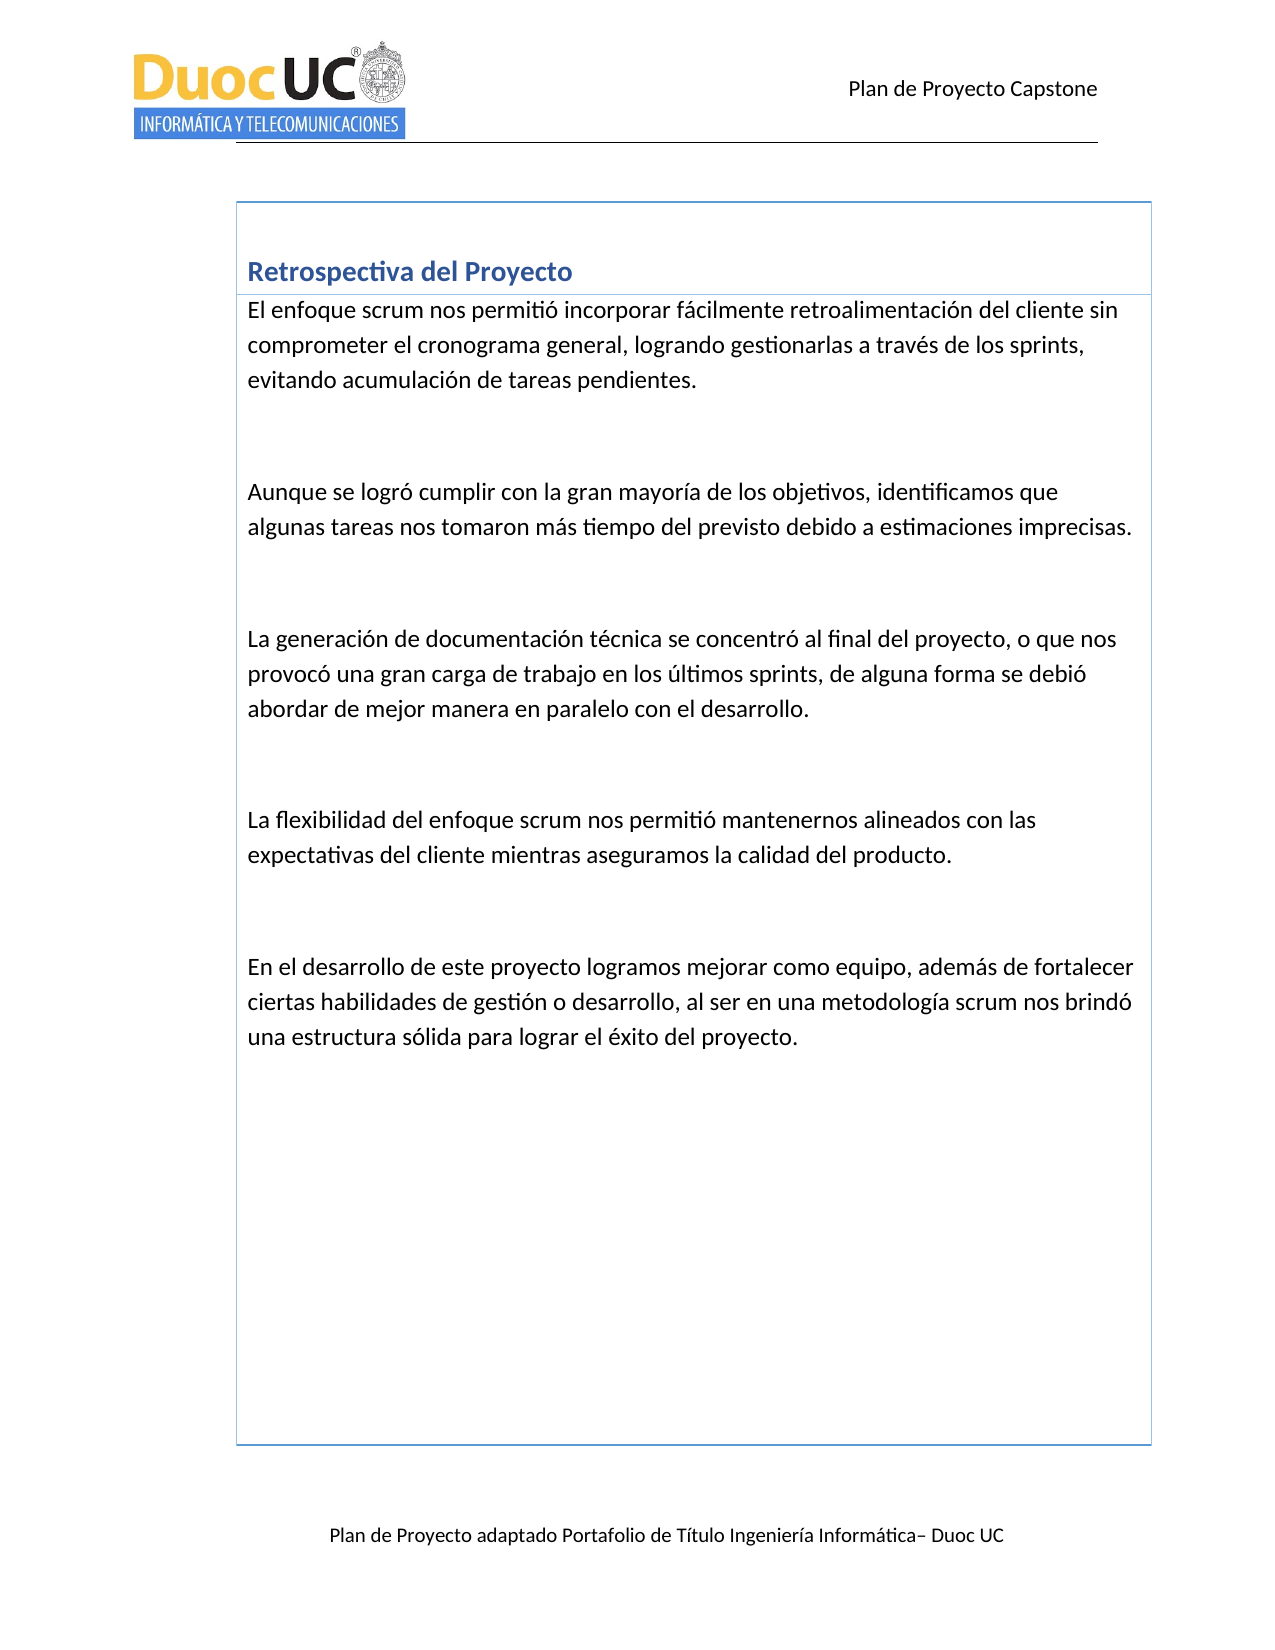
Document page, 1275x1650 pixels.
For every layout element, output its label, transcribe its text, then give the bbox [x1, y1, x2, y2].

table_header Retrospectiva del Proyecto [237, 203, 1151, 293]
table_cell El enfoque scrum nos permitió incorporar fácilmente retroalimentación del cliente sin comprometer el cronograma general, logrando gestionarlas a través de los sprints, evitando acumulación de tareas pendientes. Aunque se logró cumplir con la gran mayoría de los objetivos, identificamos que algunas tareas nos tomaron más tiempo del previsto debido a estimaciones imprecisas. La generación de documentación técnica se concentró al final del proyecto, o que nos provocó una gran carga de trabajo en los últimos sprints, de alguna forma se debió abordar de mejor manera en paralelo con el desarrollo. La flexibilidad del enfoque scrum nos permitió mantenernos alineados con las expectativas del cliente mientras aseguramos la calidad del producto. En el desarrollo de este proyecto logramos mejorar como equipo, además de fortalecer ciertas habilidades de gestión o desarrollo, al ser en una metodología scrum nos brindó una estructura sólida para lograr el éxito del proyecto. [237, 295, 1151, 1444]
picture [129, 39, 410, 147]
